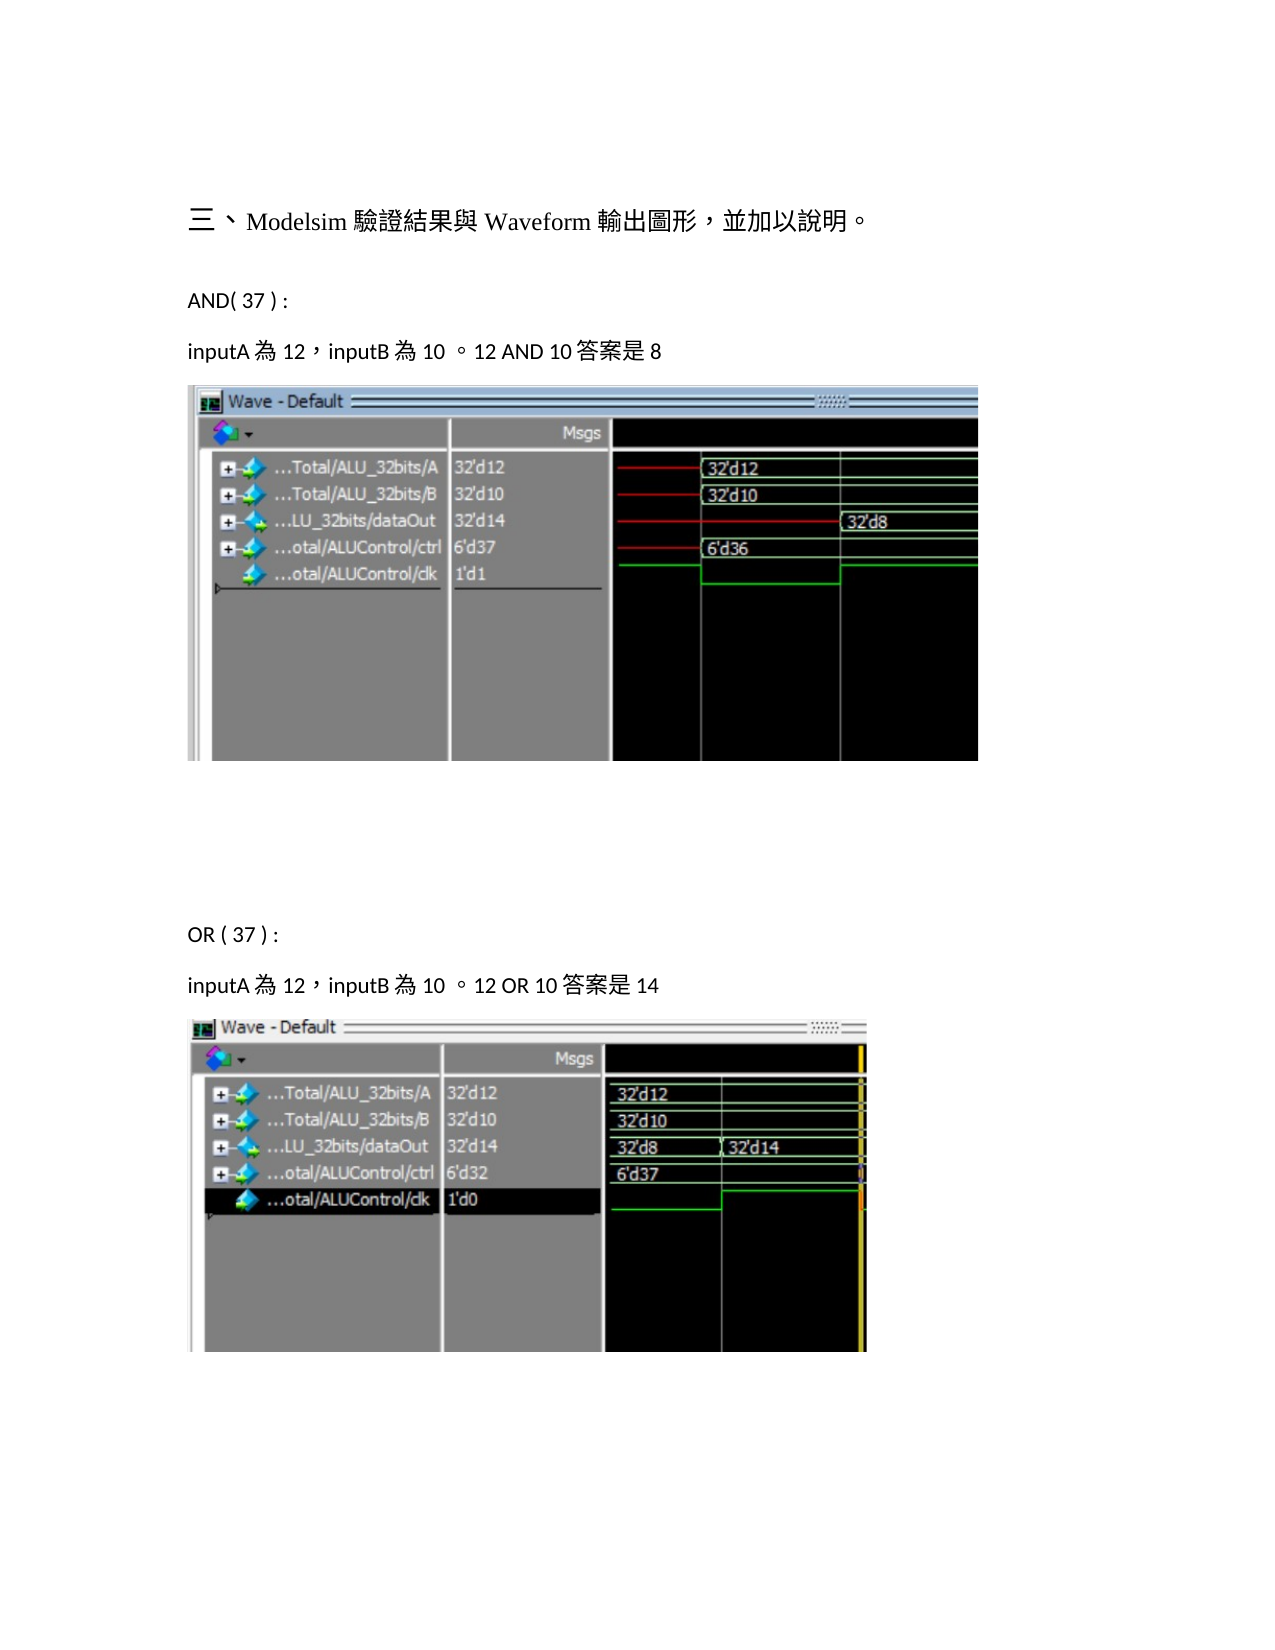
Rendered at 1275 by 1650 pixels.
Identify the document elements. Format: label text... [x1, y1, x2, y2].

text 三、Modelsim 驗證結果與 Waveform 輸出圖形，並加以說明。 [187, 197, 1087, 239]
text inputA為12，inputB為10 。12 OR 10答案是14 [187, 967, 1087, 1000]
picture [187, 1019, 867, 1352]
text inputA為12，inputB為10 。12 AND 10答案是8 [187, 333, 1087, 366]
text OR ( 37 ) : [187, 920, 1087, 948]
picture [187, 385, 979, 761]
text AND( 37 ) : [187, 286, 1087, 314]
